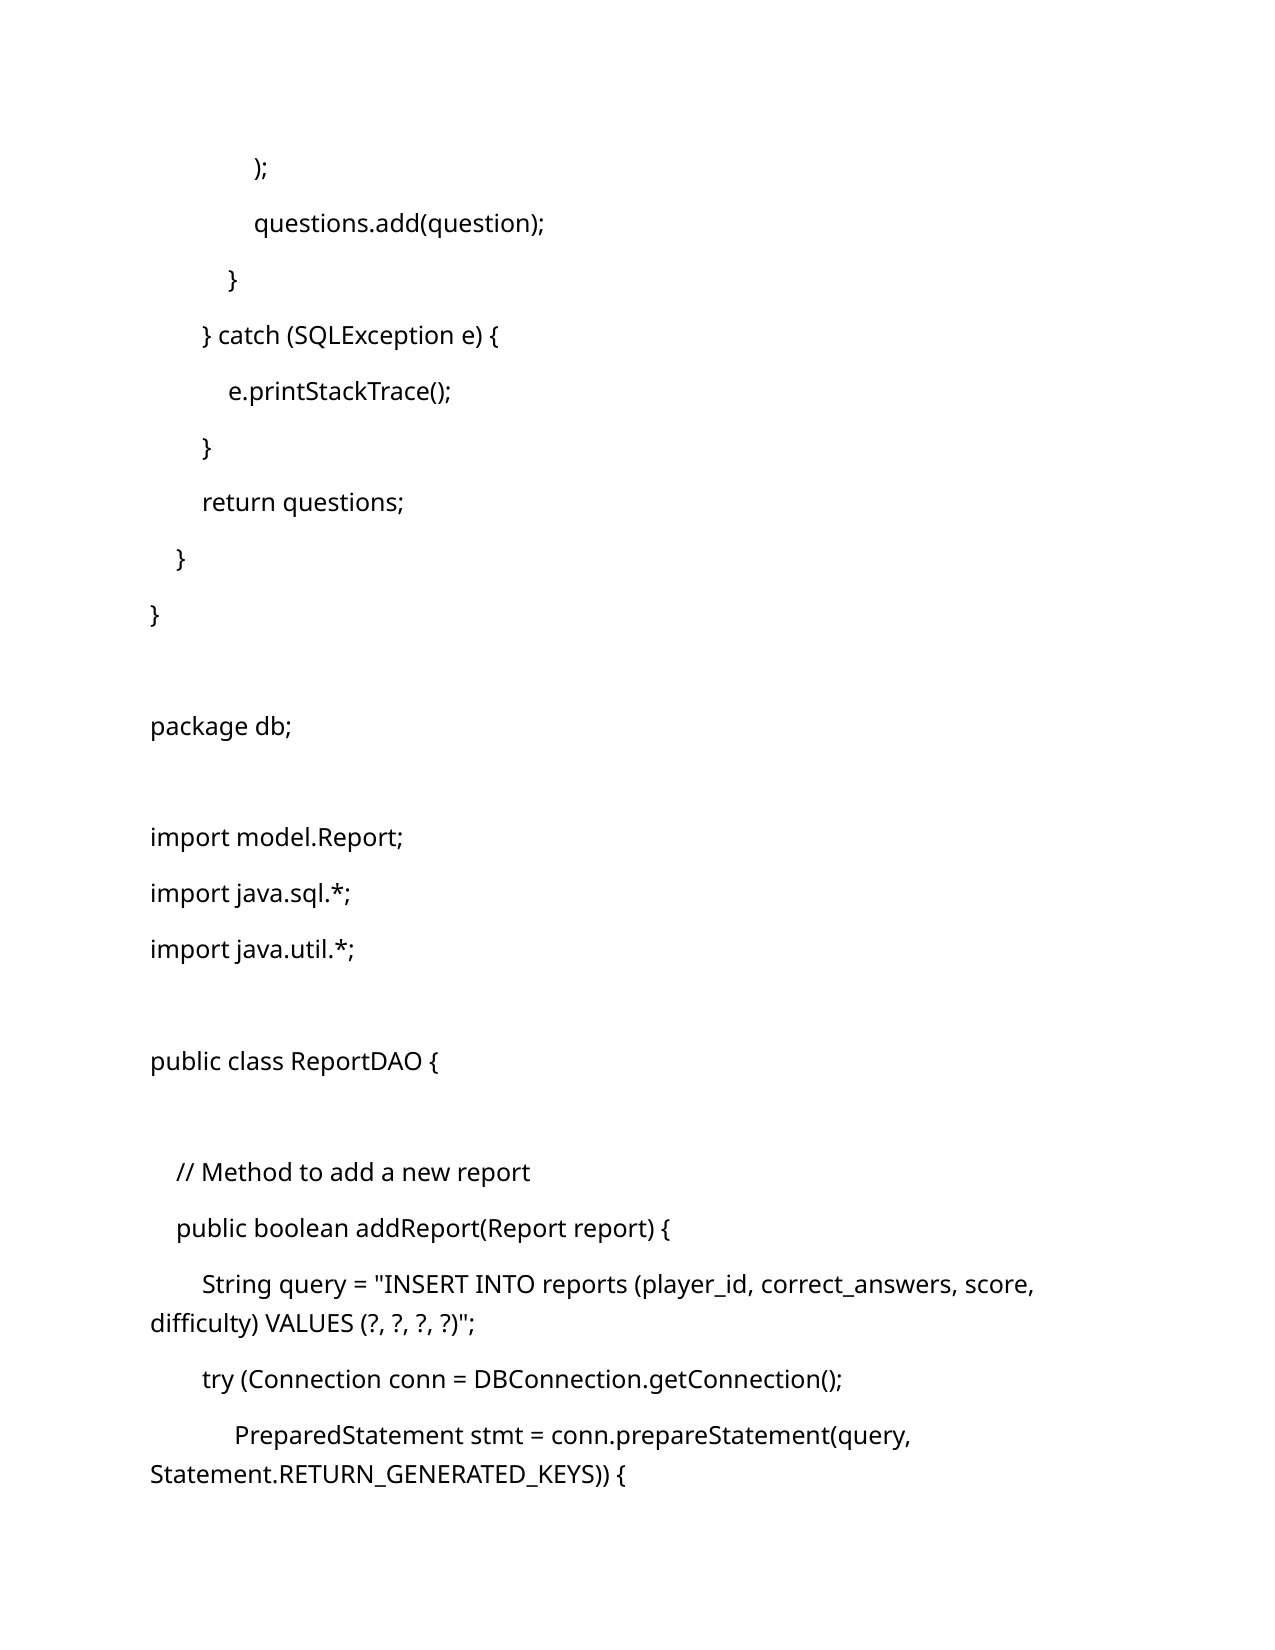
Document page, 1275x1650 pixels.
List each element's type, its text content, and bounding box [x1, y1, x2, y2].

text } [150, 597, 1125, 631]
text import model.Report; [150, 820, 1125, 854]
text } catch (SQLException e) { [150, 317, 1125, 352]
text return questions; [150, 485, 1125, 519]
text import java.util.*; [150, 932, 1125, 966]
text ); [150, 150, 1125, 184]
text String query = "INSERT INTO reports (player_id, correct_answers, score, difficulty) VALUES (?, ?, ?, ?)"; [150, 1267, 1125, 1340]
text try (Connection conn = DBConnection.getConnection(); [150, 1362, 1125, 1396]
text package db; [150, 708, 1125, 742]
text } [150, 541, 1125, 575]
text } [150, 262, 1125, 296]
text import java.sql.*; [150, 876, 1125, 910]
text e.printStackTrace(); [150, 373, 1125, 407]
text public boolean addReport(Report report) { [150, 1211, 1125, 1245]
text } [150, 429, 1125, 463]
text PreparedStatement stmt = conn.prepareStatement(query, Statement.RETURN_GENERATED_KEYS)) { [150, 1417, 1125, 1491]
text // Method to add a new report [150, 1155, 1125, 1189]
text questions.add(question); [150, 206, 1125, 240]
text public class ReportDAO { [150, 1043, 1125, 1077]
